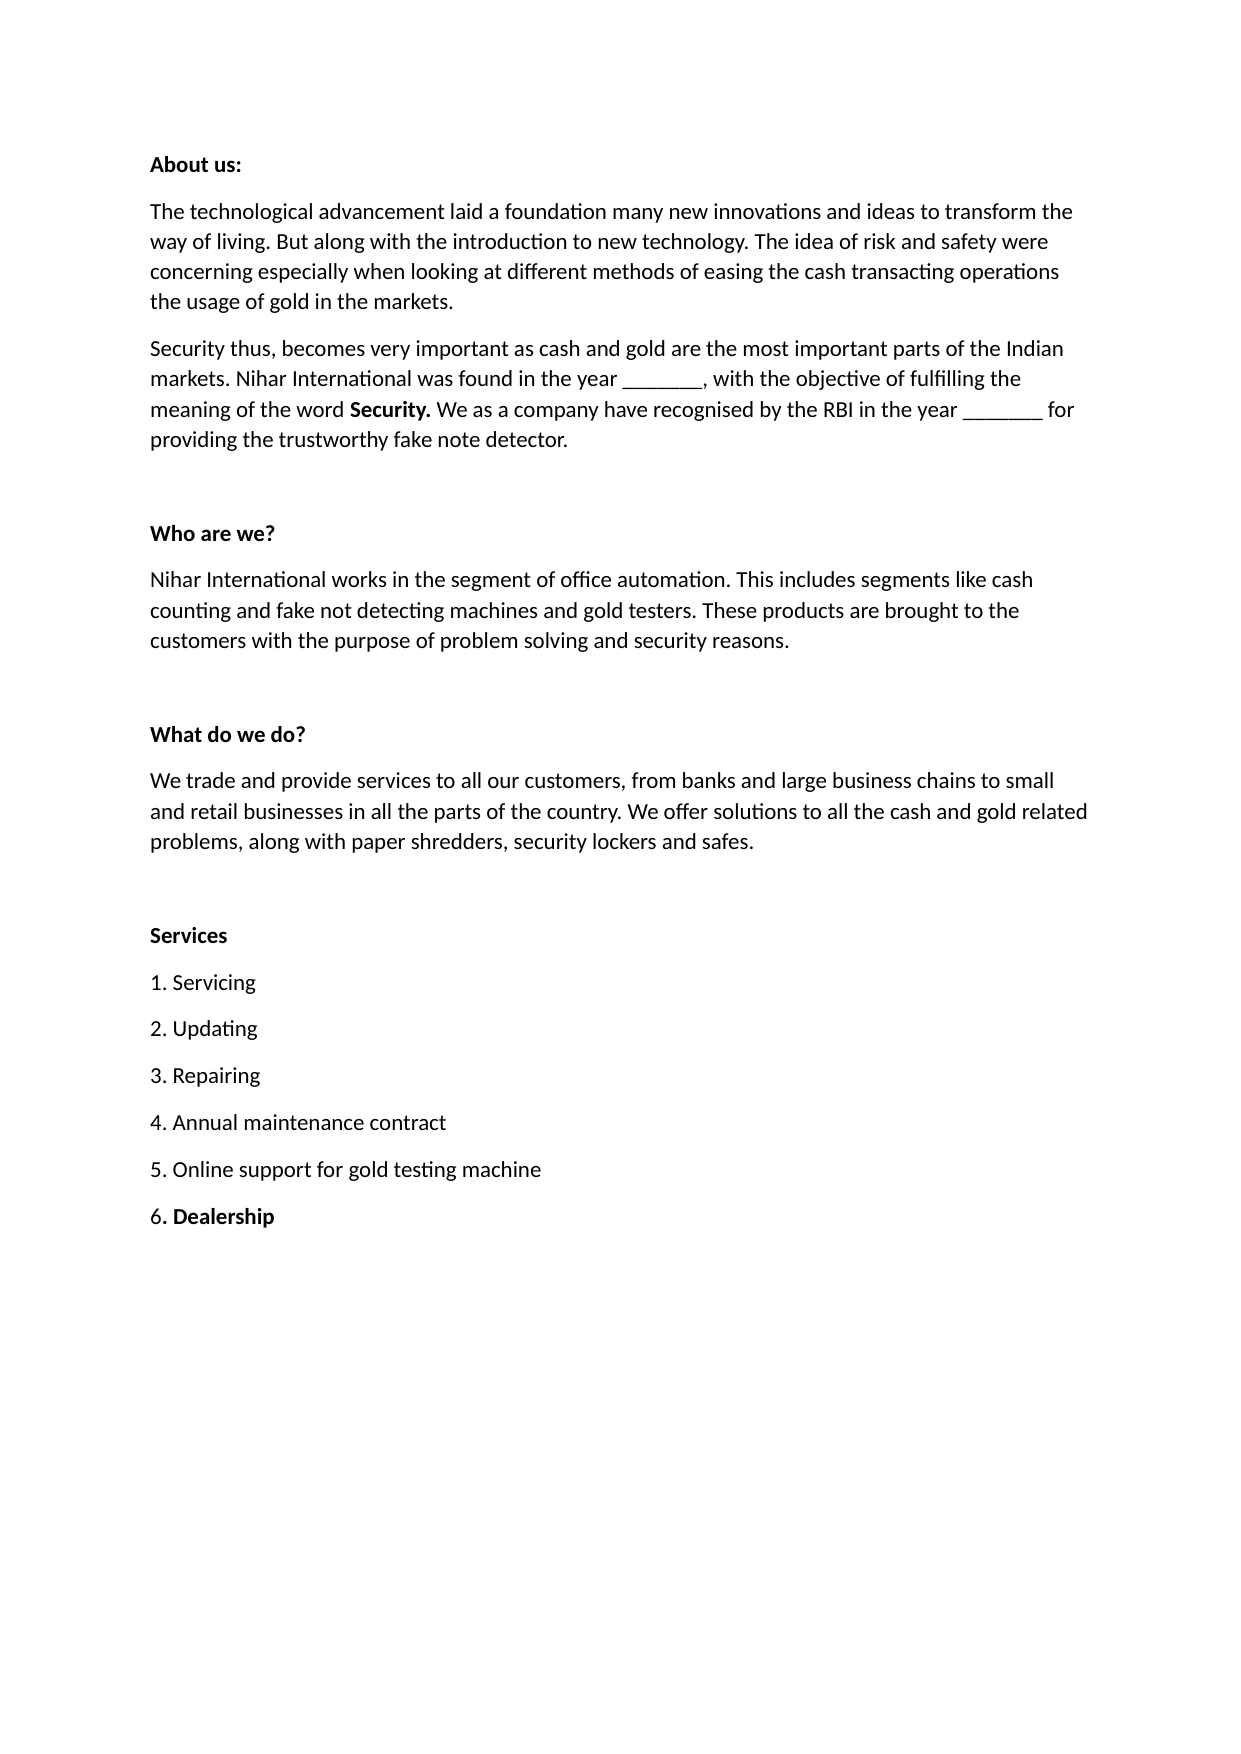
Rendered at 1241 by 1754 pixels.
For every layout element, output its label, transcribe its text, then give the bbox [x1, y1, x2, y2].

text We trade and provide services to all our customers, from banks and large business chains to small and retail businesses in all the parts of the country. We offer solutions to all the cash and gold related problems, along with paper shredders, security lockers and safes. [150, 767, 1090, 855]
text 1. Servicing [150, 968, 1090, 996]
text What do we do? [150, 720, 1090, 748]
text Nihar International works in the segment of office automation. This includes segments like cash counting and fake not detecting machines and gold testers. These products are brought to the customers with the purpose of problem solving and security reasons. [150, 566, 1090, 654]
text 3. Repairing [150, 1061, 1090, 1089]
text 2. Updating [150, 1014, 1090, 1043]
text The technological advancement laid a foundation many new innovations and ideas to transform the way of living. But along with the introduction to new technology. The idea of risk and safety were concerning especially when looking at different methods of easing the cash transacting operations the usage of gold in the markets. [150, 197, 1090, 316]
text 5. Online support for gold testing machine [150, 1155, 1090, 1183]
text About us: [150, 150, 1090, 178]
text Services [150, 921, 1090, 949]
text Who are we? [150, 519, 1090, 547]
text 4. Annual maintenance contract [150, 1108, 1090, 1136]
text Security thus, becomes very important as cash and gold are the most important parts of the Indian markets. Nihar International was found in the year _______, with the objective of fulfilling the meaning of the word Security. We as a company have recognised by the RBI in the year _______ for providing the trustworthy fake note detector. [150, 334, 1090, 453]
text 6. Dealership [150, 1202, 1090, 1230]
